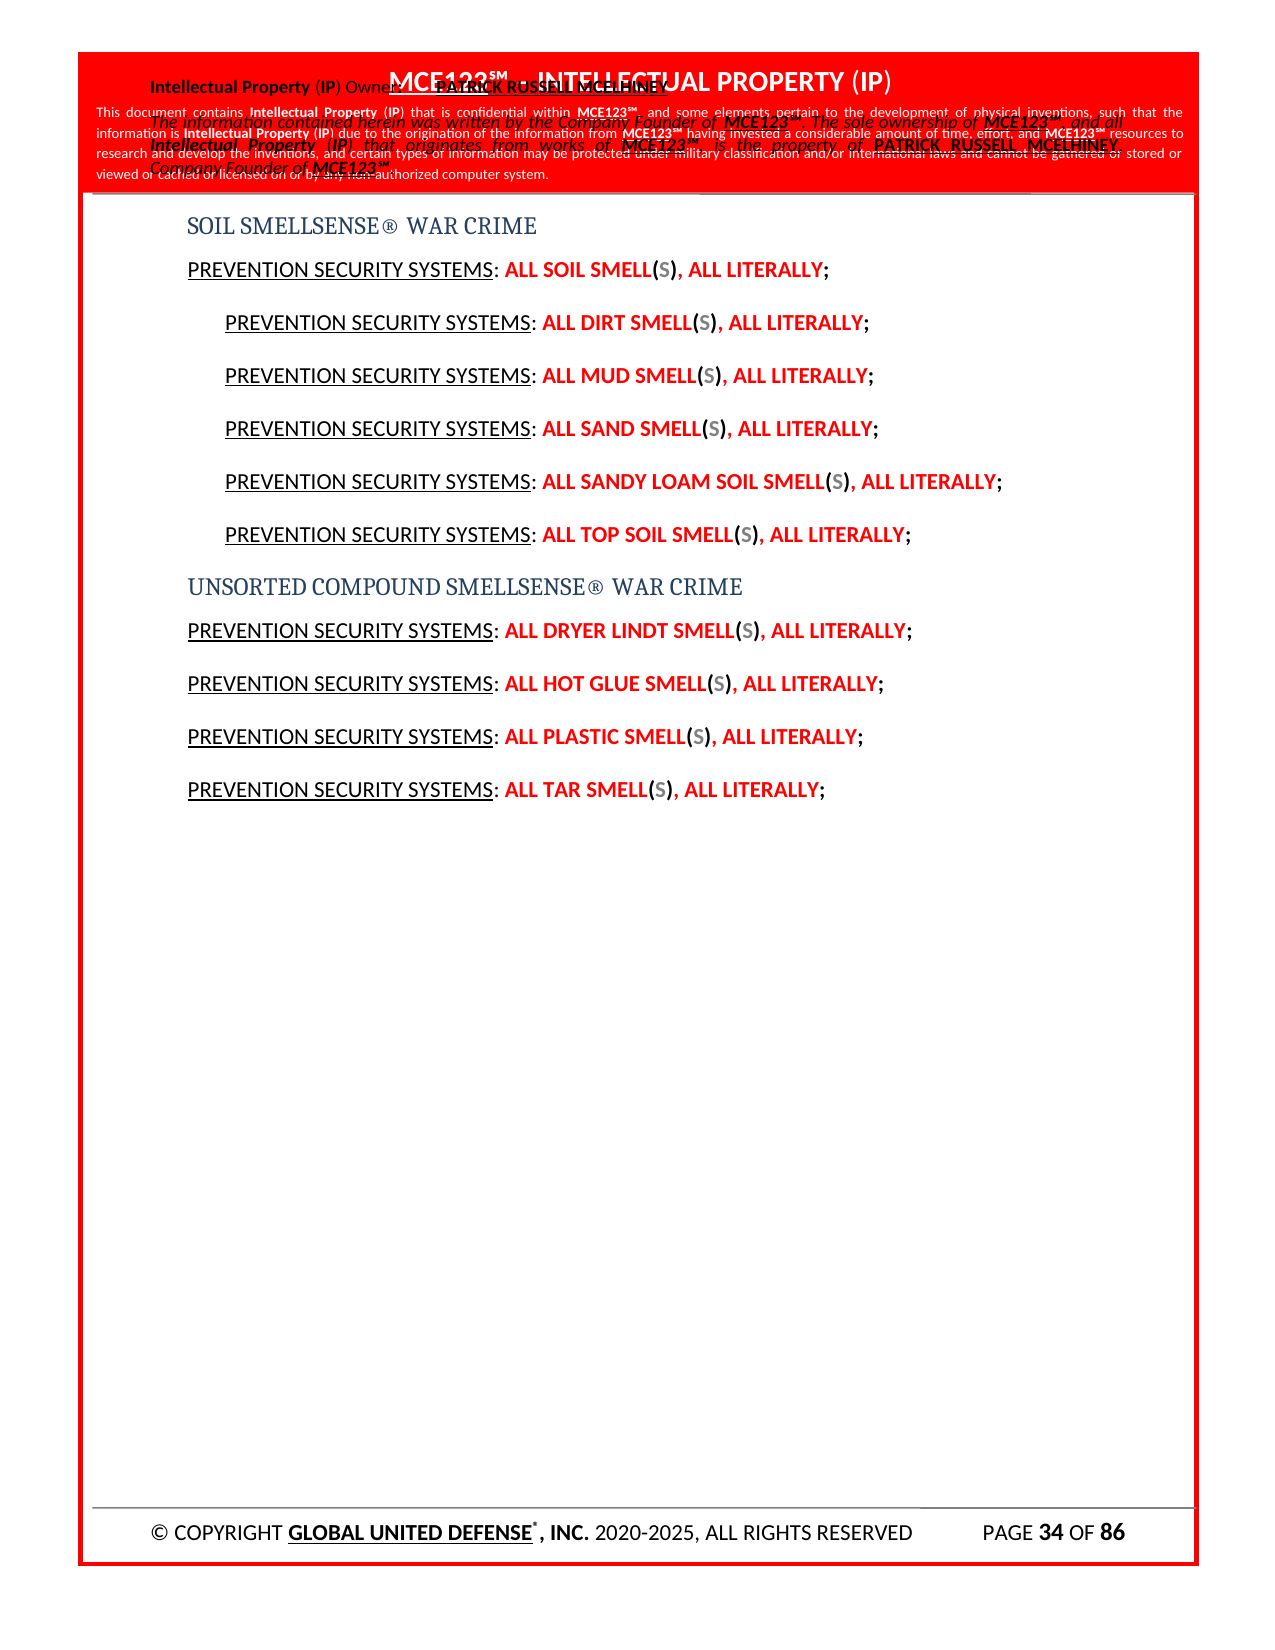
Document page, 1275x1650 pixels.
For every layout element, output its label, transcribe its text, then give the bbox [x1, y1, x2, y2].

text PREVENTION SECURITY SYSTEMS: ALL HOT GLUE SMELL(S), ALL LITERALLY; [187, 669, 1125, 697]
text PREVENTION SECURITY SYSTEMS: ALL TAR SMELL(S), ALL LITERALLY; [187, 775, 1125, 803]
subtitle SOIL SMELLSENSE® WAR CRIME [187, 212, 1125, 240]
text PREVENTION SECURITY SYSTEMS: ALL SAND SMELL(S), ALL LITERALLY; [225, 414, 1125, 442]
text PREVENTION SECURITY SYSTEMS: ALL DIRT SMELL(S), ALL LITERALLY; [225, 308, 1125, 336]
text PREVENTION SECURITY SYSTEMS: ALL DRYER LINDT SMELL(S), ALL LITERALLY; [187, 616, 1125, 644]
text PREVENTION SECURITY SYSTEMS: ALL MUD SMELL(S), ALL LITERALLY; [225, 361, 1125, 389]
text PREVENTION SECURITY SYSTEMS: ALL SOIL SMELL(S), ALL LITERALLY; [187, 255, 1125, 283]
subtitle UNSORTED COMPOUND SMELLSENSE® WAR CRIME [187, 573, 1125, 602]
text PREVENTION SECURITY SYSTEMS: ALL SANDY LOAM SOIL SMELL(S), ALL LITERALLY; [225, 467, 1125, 495]
text PREVENTION SECURITY SYSTEMS: ALL TOP SOIL SMELL(S), ALL LITERALLY; [225, 520, 1125, 548]
text PREVENTION SECURITY SYSTEMS: ALL PLASTIC SMELL(S), ALL LITERALLY; [187, 722, 1125, 750]
